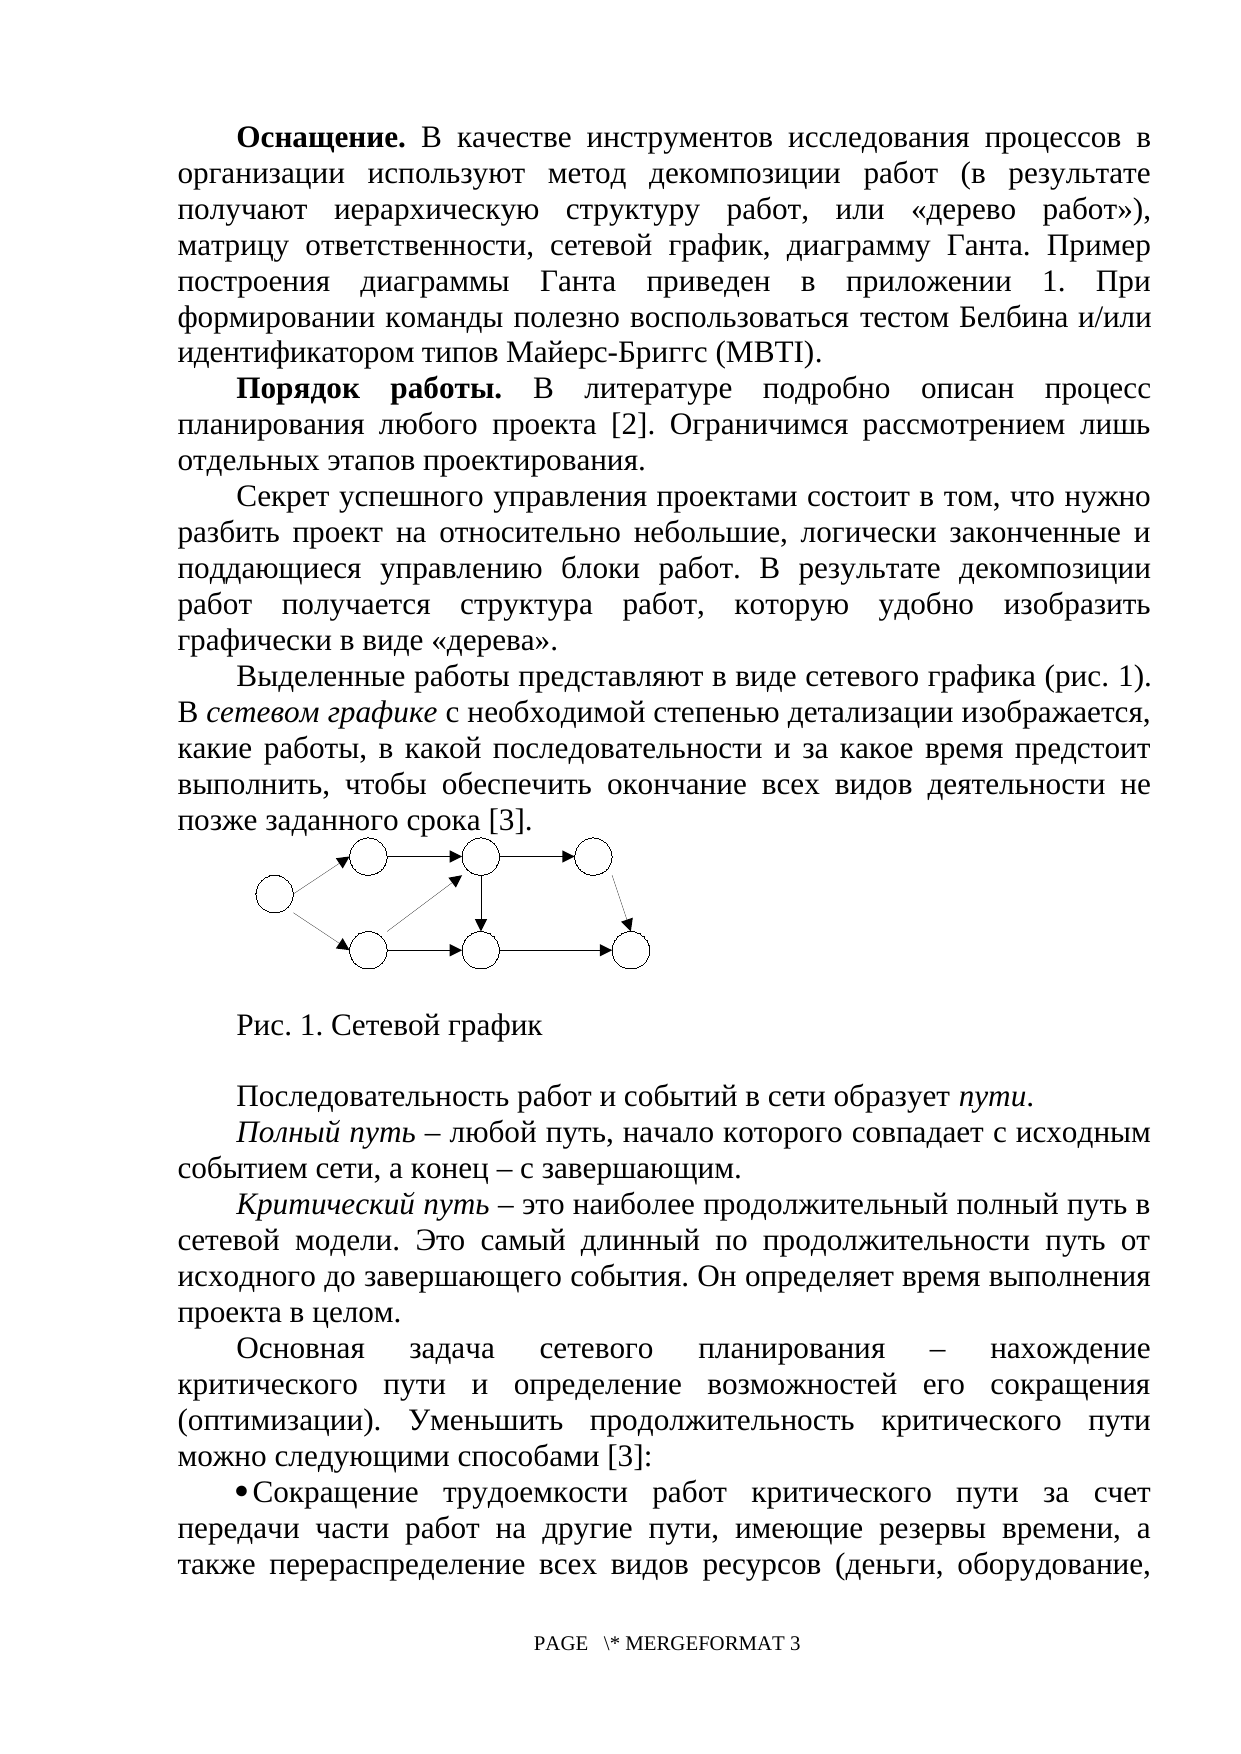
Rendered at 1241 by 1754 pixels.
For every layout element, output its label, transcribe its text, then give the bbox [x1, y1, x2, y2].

text Секрет успешного управления проектами состоит в том, что нужно разбить проект на относительно небольшие, логически законченные и поддающиеся управлению блоки работ. В результате декомпозиции работ получается структура работ, которую удобно изобразить графически в виде «дерева». [177, 477, 1152, 657]
text Критический путь – это наиболее продолжительный полный путь в сетевой модели. Это самый длинный по продолжительности путь от исходного до завершающего события. Он определяет время выполнения проекта в целом. [177, 1186, 1152, 1329]
text Рис. 1. Сетевой график [177, 1006, 1152, 1042]
text Полный путь – любой путь, начало которого совпадает с исходным событием сети, а конец – с завершающим. [177, 1114, 1152, 1186]
text Выделенные работы представляют в виде сетевого графика (рис. 1). В сетевом графике с необходимой степенью детализации изображается, какие работы, в какой последовательности и за какое время предстоит выполнить, чтобы обеспечить окончание всех видов деятельности не позже заданного срока [3]. [177, 657, 1152, 837]
text Оснащение. В качестве инструментов исследования процессов в организации используют метод декомпозиции работ (в результате получают иерархическую структуру работ, или «дерево работ»), матрицу ответственности, сетевой график, диаграмму Ганта. Пример построения диаграммы Ганта приведен в приложении 1. При формировании команды полезно воспользоваться тестом Белбина и/или идентификатором типов Майерс-Бриггс (MBTI). [177, 118, 1152, 370]
text Основная задача сетевого планирования – нахождение критического пути и определение возможностей его сокращения (оптимизации). Уменьшить продолжительность критического пути можно следующими способами [3]: [177, 1329, 1152, 1473]
text Порядок работы. В литературе подробно описан процесс планирования любого проекта [2]. Ограничимся рассмотрением лишь отдельных этапов проектирования. [177, 370, 1152, 477]
text Последовательность работ и событий в сети образует пути. [177, 1078, 1152, 1114]
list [177, 1473, 1152, 1581]
